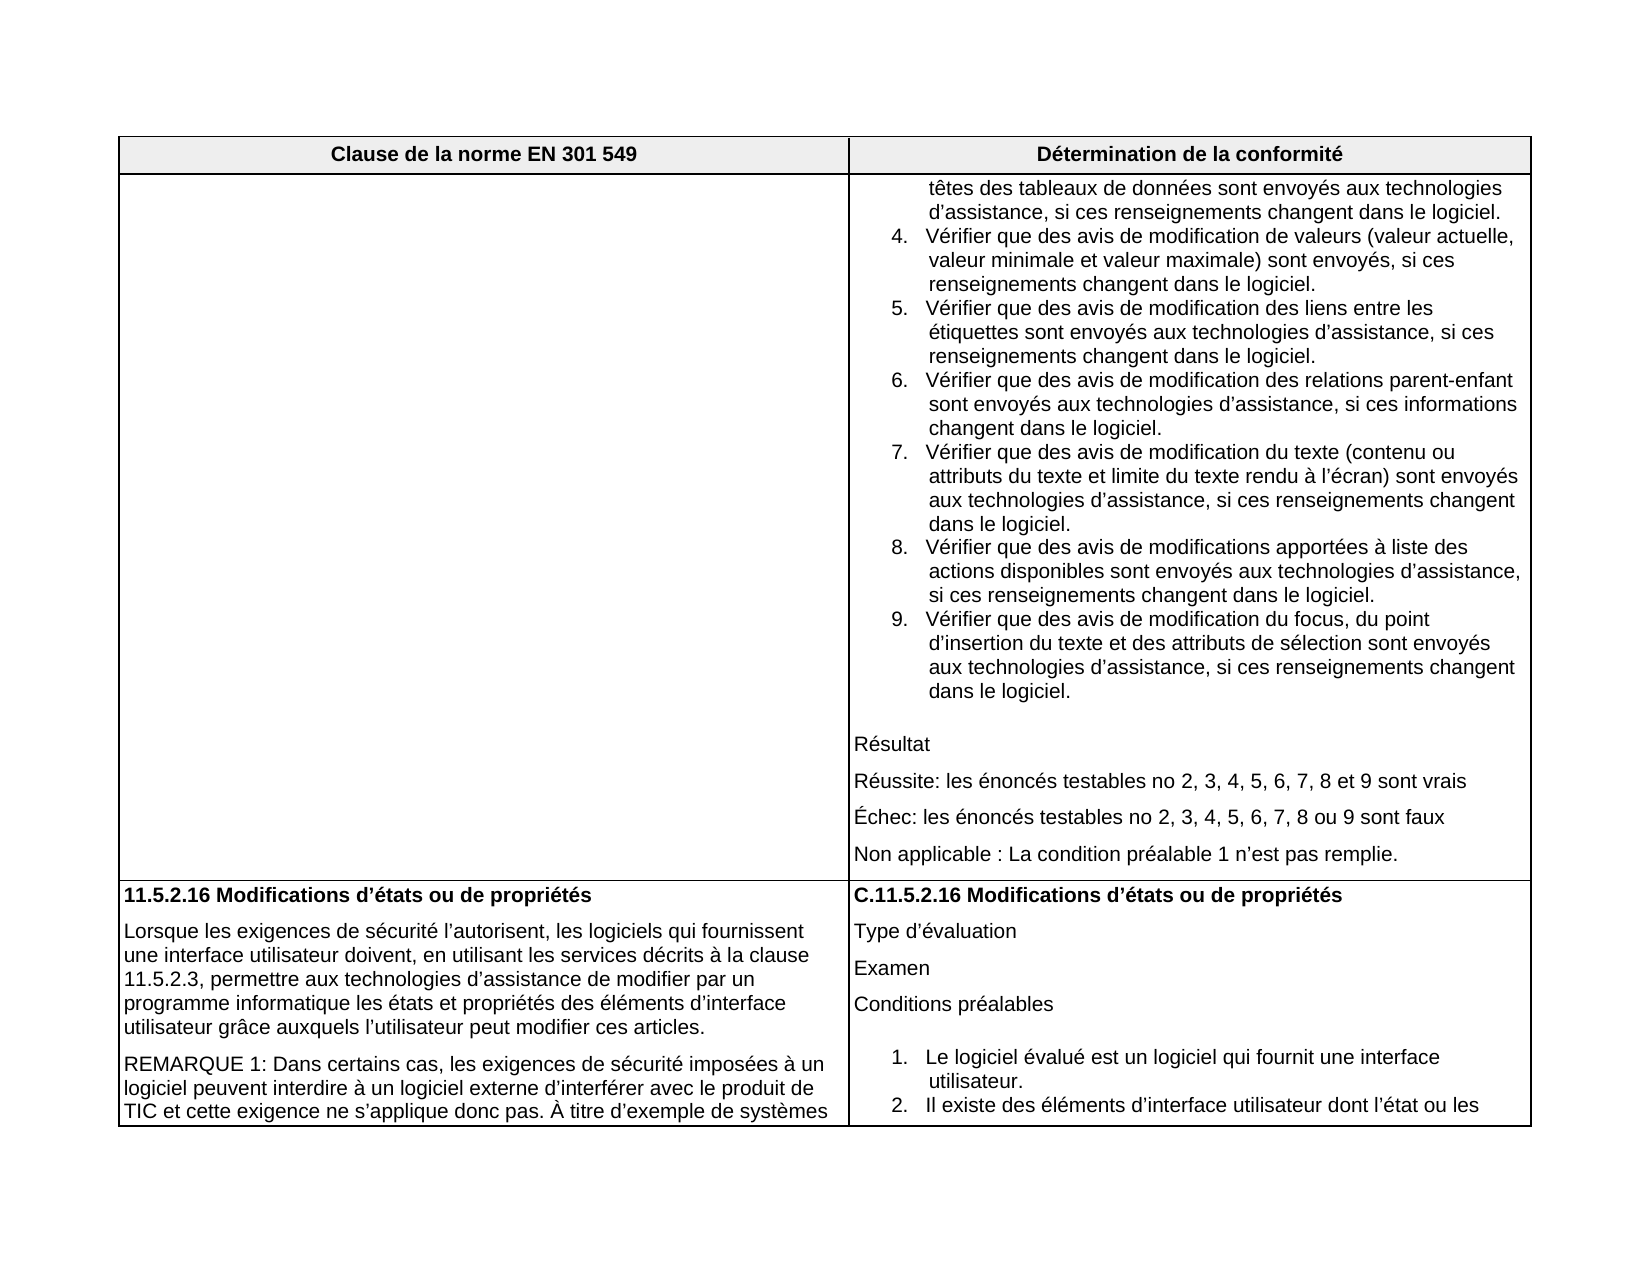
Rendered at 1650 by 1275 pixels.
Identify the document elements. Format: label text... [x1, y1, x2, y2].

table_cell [850, 881, 1530, 1125]
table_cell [850, 175, 1530, 879]
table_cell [120, 175, 848, 879]
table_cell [120, 881, 848, 1125]
table_header Détermination de la conformité [850, 137, 1530, 173]
table_header Clause de la norme EN 301 549 [120, 137, 849, 173]
